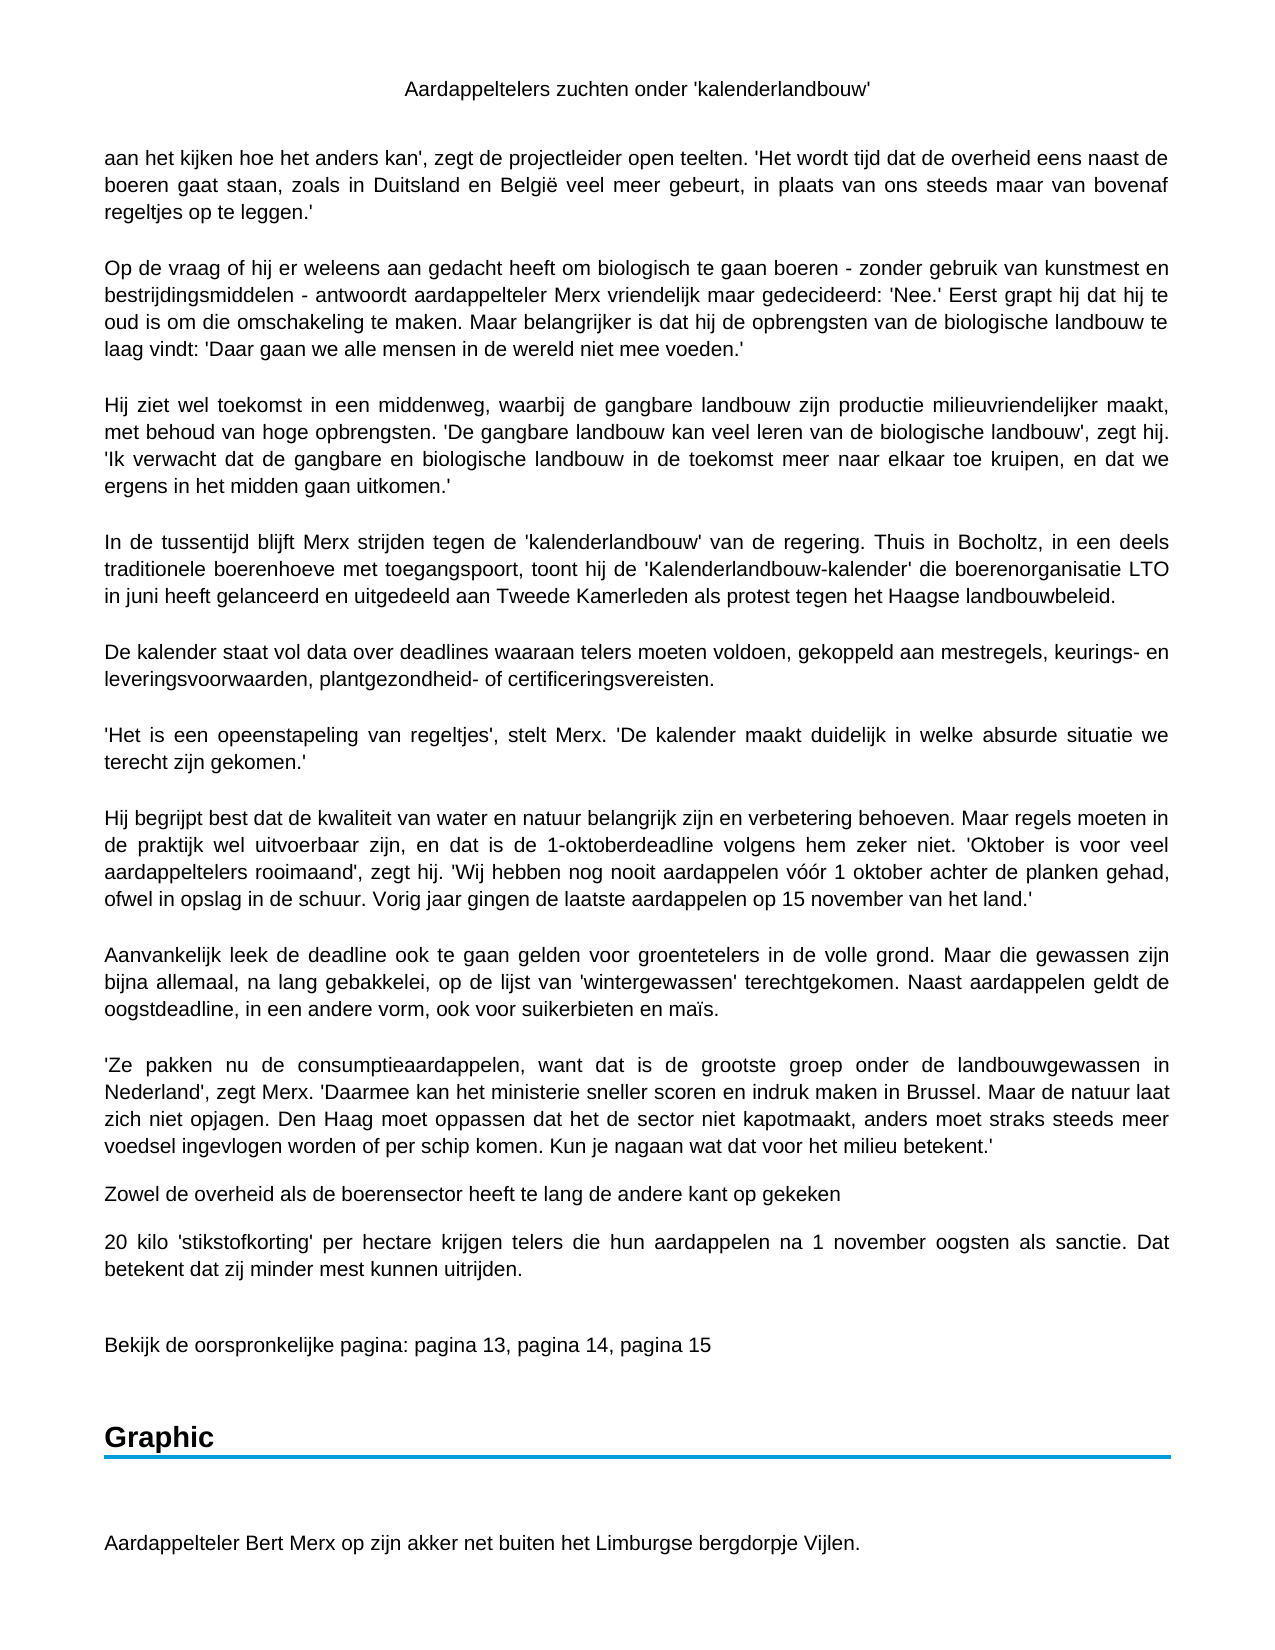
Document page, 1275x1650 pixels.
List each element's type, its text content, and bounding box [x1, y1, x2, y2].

text 'Ze pakken nu de consumptieaardappelen, want dat is de grootste groep onder de landbouwgewassen in Nederland', zegt Merx. 'Daarmee kan het ministerie sneller scoren en indruk maken in Brussel. Maar de natuur laat zich niet opjagen. Den Haag moet oppassen dat het de sector niet kapotmaakt, anders moet straks steeds meer voedsel ingevlogen worden of per schip komen. Kun je nagaan wat dat voor het milieu betekent.' [104, 1049, 1171, 1158]
text Op de vraag of hij er weleens aan gedacht heeft om biologisch te gaan boeren - zonder gebruik van kunstmest en bestrijdingsmiddelen - antwoordt aardappelteler Merx vriendelijk maar gedecideerd: 'Nee.' Eerst grapt hij dat hij te oud is om die omschakeling te maken. Maar belangrijker is dat hij de opbrengsten van de biologische landbouw te laag vindt: 'Daar gaan we alle mensen in de wereld niet mee voeden.' [104, 252, 1171, 361]
text Zowel de overheid als de boerensector heeft te lang de andere kant op gekeken [104, 1178, 1171, 1206]
text In de tussentijd blijft Merx strijden tegen de 'kalenderlandbouw' van de regering. Thuis in Bocholtz, in een deels traditionele boerenhoeve met toegangspoort, toont hij de 'Kalenderlandbouw-kalender' die boerenorganisatie LTO in juni heeft gelanceerd en uitgedeeld aan Tweede Kamerleden als protest tegen het Haagse landbouwbeleid. [104, 526, 1171, 608]
text 'Het is een opeenstapeling van regeltjes', stelt Merx. 'De kalender maakt duidelijk in welke absurde situatie we terecht zijn gekomen.' [104, 719, 1171, 773]
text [104, 142, 1171, 223]
text Hij ziet wel toekomst in een middenweg, waarbij de gangbare landbouw zijn productie milieuvriendelijker maakt, met behoud van hoge opbrengsten. 'De gangbare landbouw kan veel leren van de biologische landbouw', zegt hij. 'Ik verwacht dat de gangbare en biologische landbouw in de toekomst meer naar elkaar toe kruipen, en dat we ergens in het midden gaan uitkomen.' [104, 389, 1171, 498]
text Bekijk de oorspronkelijke pagina: pagina 13, pagina 14, pagina 15 [104, 1330, 1171, 1357]
text De kalender staat vol data over deadlines waaraan telers moeten voldoen, gekoppeld aan mestregels, keurings- en leveringsvoorwaarden, plantgezondheid- of certificeringsvereisten. [104, 636, 1171, 691]
text 20 kilo 'stikstofkorting' per hectare krijgen telers die hun aardappelen na 1 november oogsten als sanctie. Dat betekent dat zij minder mest kunnen uitrijden. [104, 1226, 1171, 1281]
text Aanvankelijk leek de deadline ook te gaan gelden voor groentetelers in de volle grond. Maar die gewassen zijn bijna allemaal, na lang gebakkelei, op de lijst van 'wintergewassen' terechtgekomen. Naast aardappelen geldt de oogstdeadline, in een andere vorm, ook voor suikerbieten en maïs. [104, 939, 1171, 1021]
text Graphic [104, 1382, 1171, 1453]
text Hij begrijpt best dat de kwaliteit van water en natuur belangrijk zijn en verbetering behoeven. Maar regels moeten in de praktijk wel uitvoerbaar zijn, en dat is de 1-oktoberdeadline volgens hem zeker niet. 'Oktober is voor veel aardappeltelers rooimaand', zegt hij. 'Wij hebben nog nooit aardappelen vóór 1 oktober achter de planken gehad, ofwel in opslag in de schuur. Vorig jaar gingen de laatste aardappelen op 15 november van het land.' [104, 802, 1171, 911]
text Aardappelteler Bert Merx op zijn akker net buiten het Limburgse bergdorpje Vijlen. [104, 1528, 1171, 1555]
